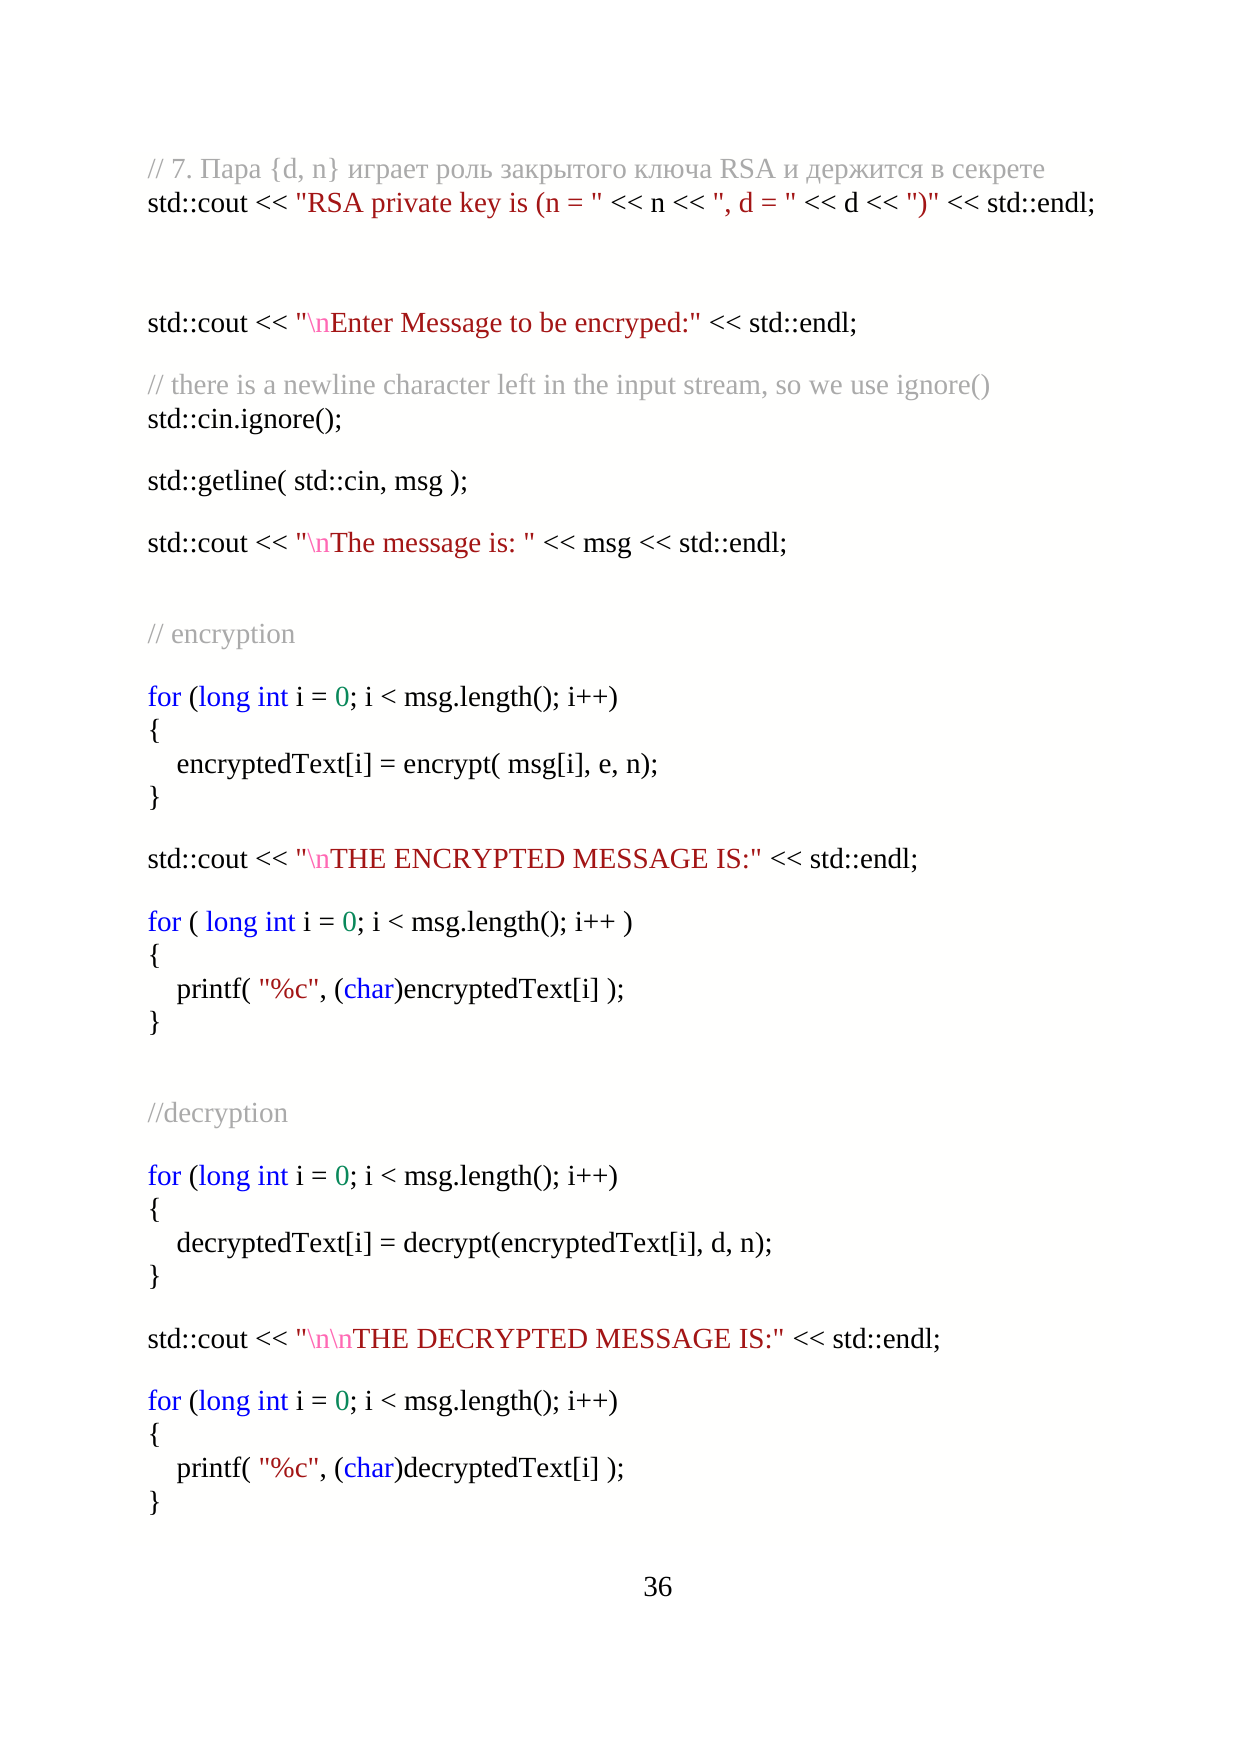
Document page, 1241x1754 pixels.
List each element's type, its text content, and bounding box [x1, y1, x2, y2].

text encryptedText[i] = encrypt( msg[i], e, n); [118, 746, 1122, 779]
text } [118, 1004, 1122, 1038]
text for (long int i = 0; i < msg.length(); i++) [118, 1383, 1122, 1417]
text for (long int i = 0; i < msg.length(); i++) [118, 1158, 1122, 1191]
text std::cout << "\nTHE ENCRYPTED MESSAGE IS:" << std::endl; [118, 842, 1122, 875]
text { [118, 937, 1122, 971]
text // encryption [118, 616, 1122, 650]
text printf( "%c", (char)decryptedText[i] ); [118, 1450, 1122, 1484]
text decryptedText[i] = decrypt(encryptedText[i], d, n); [118, 1225, 1122, 1258]
text { [118, 712, 1122, 746]
text std::cout << "RSA private key is (n = " << n << ", d = " << d << ")" << std::endl; [118, 185, 1122, 219]
text { [118, 1191, 1122, 1225]
text //decryption [118, 1096, 1122, 1129]
text std::getline( std::cin, msg ); [118, 463, 1122, 497]
text { [118, 1417, 1122, 1450]
text for ( long int i = 0; i < msg.length(); i++ ) [118, 904, 1122, 937]
text std::cin.ignore(); [118, 401, 1122, 434]
text // there is a newline character left in the input stream, so we use ignore() [118, 367, 1122, 401]
text for (long int i = 0; i < msg.length(); i++) [118, 679, 1122, 712]
text } [118, 779, 1122, 813]
text std::cout << "\nThe message is: " << msg << std::endl; [118, 525, 1122, 559]
text } [118, 1484, 1122, 1517]
text std::cout << "\n\nTHE DECRYPTED MESSAGE IS:" << std::endl; [118, 1321, 1122, 1354]
text std::cout << "\nEnter Message to be encryped:" << std::endl; [118, 305, 1122, 338]
text } [118, 1258, 1122, 1292]
text printf( "%c", (char)encryptedText[i] ); [118, 971, 1122, 1004]
text // 7. Пара {d, n} играет роль закрытого ключа RSA и держится в секрете [118, 152, 1122, 185]
